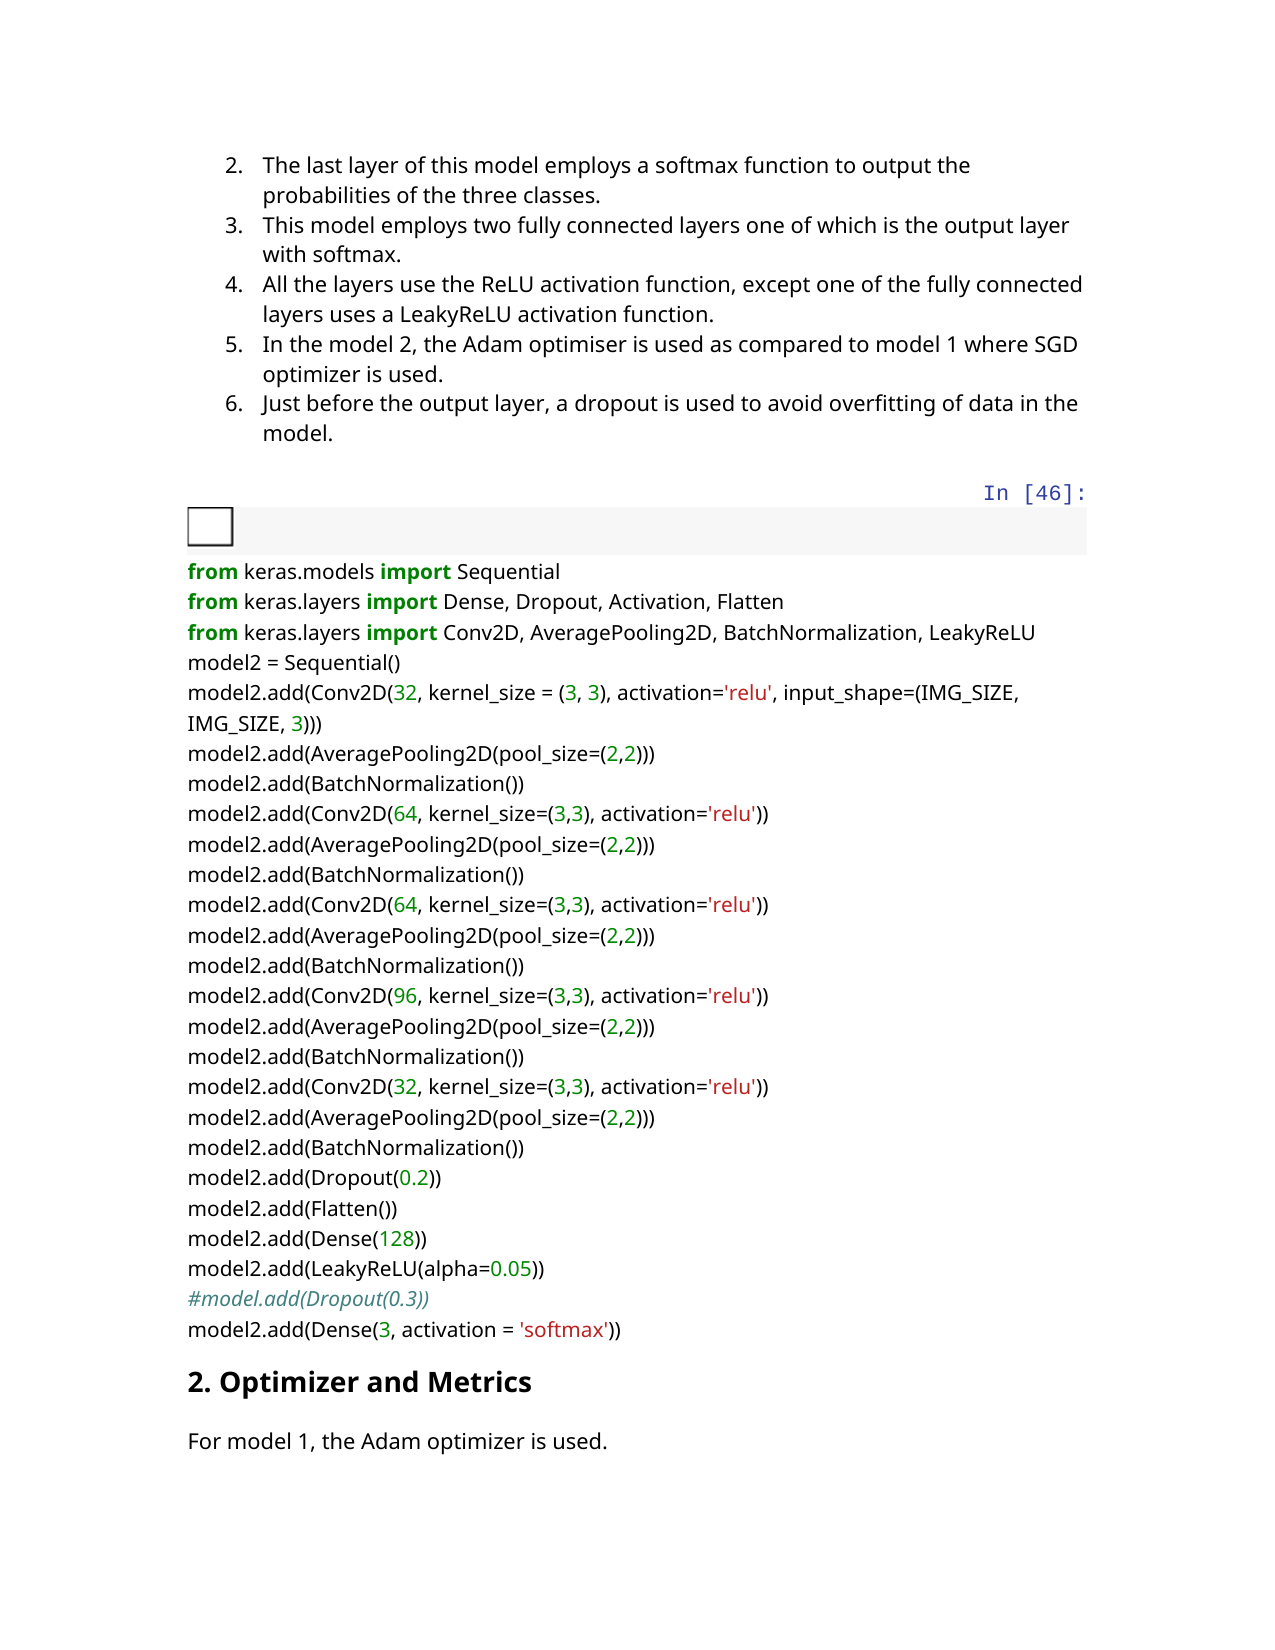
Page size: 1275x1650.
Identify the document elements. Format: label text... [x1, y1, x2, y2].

list The last layer of this model employs a softmax function to output the probabilities of the three classes. [225, 150, 1087, 209]
text model2.add(Dense(128)) [187, 1222, 1087, 1252]
text model2.add(Conv2D(32, kernel_size=(3,3), activation='relu')) [187, 1071, 1087, 1101]
list In the model 2, the Adam optimiser is used as compared to model 1 where SGD optimizer is used. [225, 329, 1087, 388]
text model2.add(AveragePooling2D(pool_size=(2,2))) [187, 1101, 1087, 1131]
text from keras.layers import Dense, Dropout, Activation, Flatten [187, 586, 1087, 616]
text For model 1, the Adam optimizer is used. [187, 1426, 1087, 1456]
text model2.add(BatchNormalization()) [187, 1040, 1087, 1071]
text model2.add(Dropout(0.2)) [187, 1161, 1087, 1192]
text model2.add(Dense(3, activation = 'softmax')) [187, 1313, 1087, 1343]
text from keras.layers import Conv2D, AveragePooling2D, BatchNormalization, LeakyReLU [187, 616, 1087, 646]
text model2.add(Conv2D(32, kernel_size = (3, 3), activation='relu', input_shape=(IMG_SIZE, IMG_SIZE, 3))) [187, 676, 1087, 737]
text model2.add(Conv2D(96, kernel_size=(3,3), activation='relu')) [187, 979, 1087, 1010]
text model2.add(AveragePooling2D(pool_size=(2,2))) [187, 828, 1087, 858]
text model2.add(Flatten()) [187, 1192, 1087, 1222]
text #model.add(Dropout(0.3)) [187, 1283, 1087, 1313]
subtitle 2. Optimizer and Metrics [187, 1363, 1087, 1401]
text model2.add(Conv2D(64, kernel_size=(3,3), activation='relu')) [187, 889, 1087, 919]
text model2 = Sequential() [187, 646, 1087, 676]
text model2.add(BatchNormalization()) [187, 949, 1087, 979]
text model2.add(BatchNormalization()) [187, 767, 1087, 798]
text model2.add(AveragePooling2D(pool_size=(2,2))) [187, 737, 1087, 767]
picture [187, 507, 235, 549]
list All the layers use the ReLU activation function, except one of the fully connected layers uses a LeakyReLU activation function. [225, 269, 1087, 329]
text model2.add(LeakyReLU(alpha=0.05)) [187, 1252, 1087, 1283]
text model2.add(AveragePooling2D(pool_size=(2,2))) [187, 1010, 1087, 1040]
text In [46]: [187, 477, 1087, 507]
text model2.add(BatchNormalization()) [187, 1131, 1087, 1161]
list This model employs two fully connected layers one of which is the output layer with softmax. [225, 209, 1087, 269]
text from keras.models import Sequential [187, 555, 1087, 586]
text model2.add(BatchNormalization()) [187, 858, 1087, 889]
text model2.add(AveragePooling2D(pool_size=(2,2))) [187, 919, 1087, 949]
text model2.add(Conv2D(64, kernel_size=(3,3), activation='relu')) [187, 798, 1087, 828]
list Just before the output layer, a dropout is used to avoid overfitting of data in the model. [225, 388, 1087, 448]
